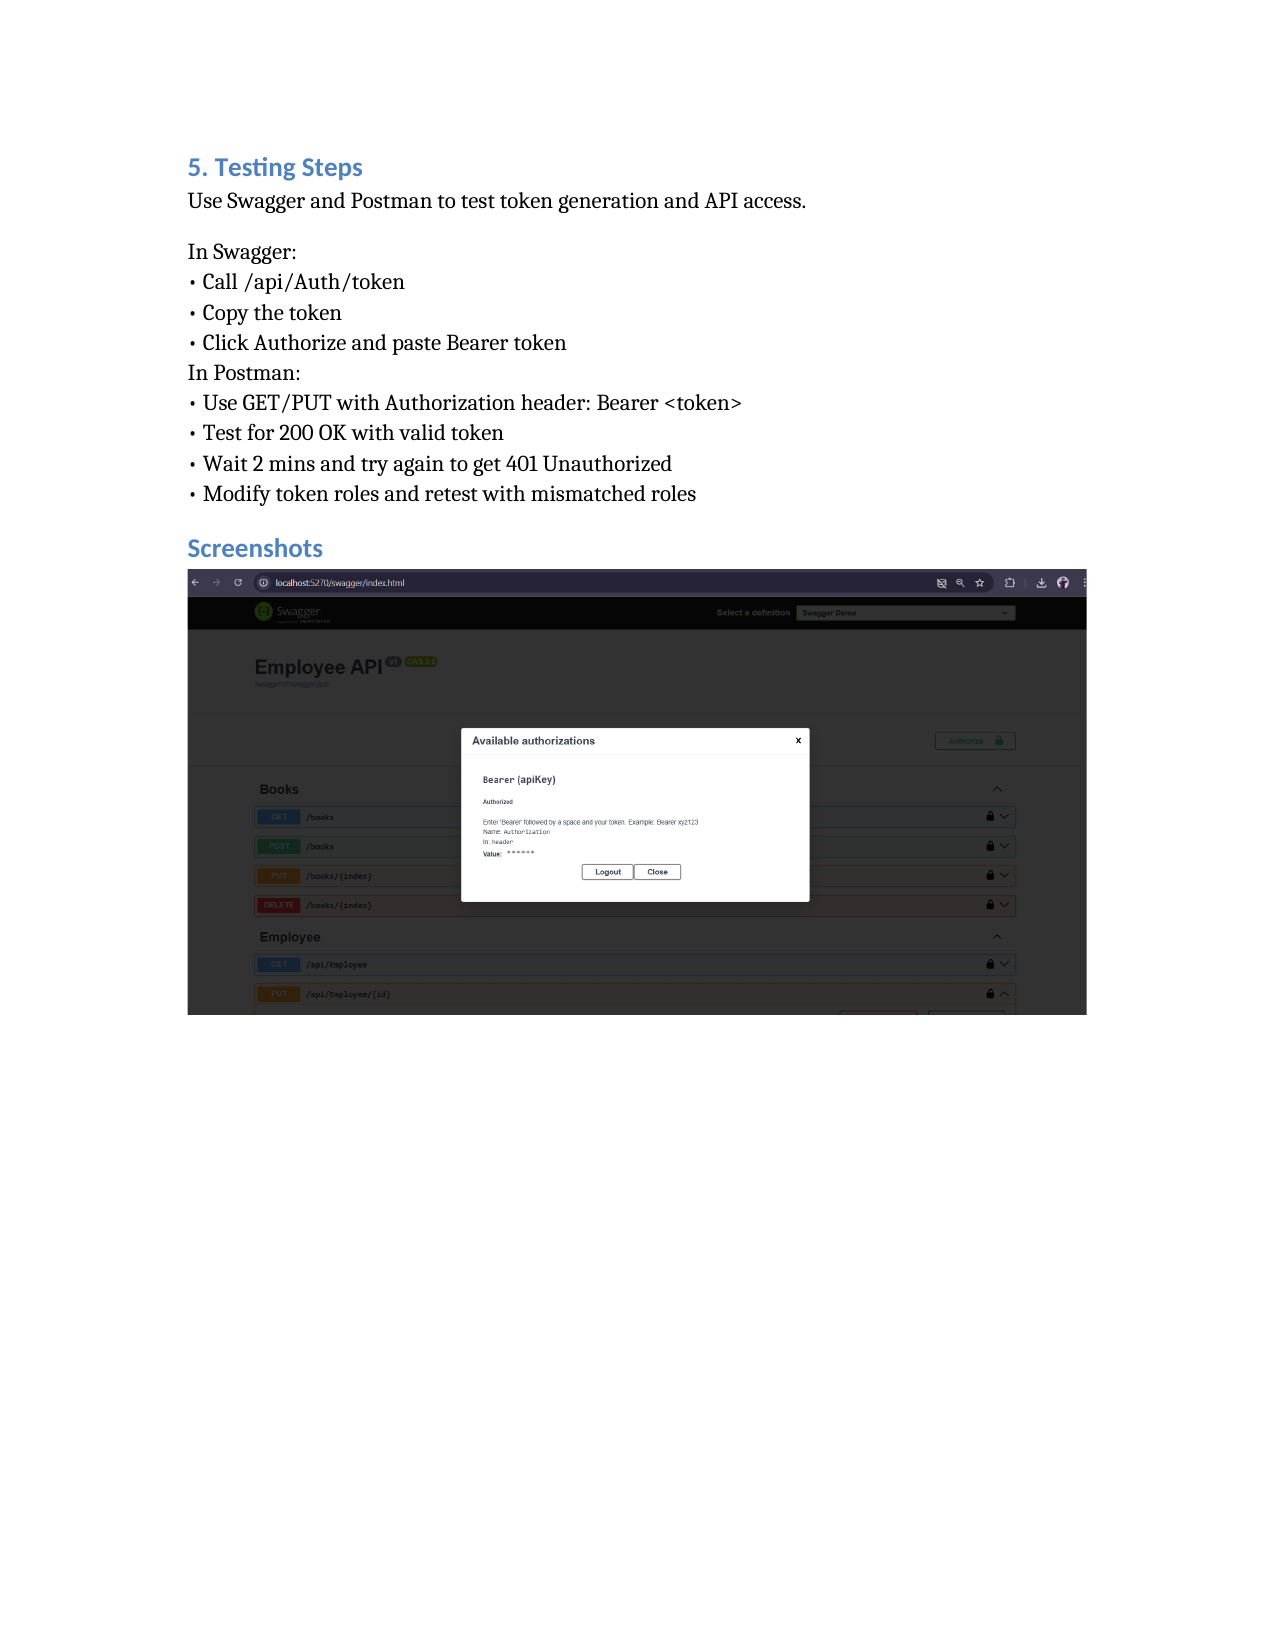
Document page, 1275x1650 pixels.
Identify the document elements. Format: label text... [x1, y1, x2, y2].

list • Click Authorize and paste Bearer token [187, 329, 1087, 356]
subtitle Screenshots [187, 532, 1087, 565]
list • Use GET/PUT with Authorization header: Bearer <token> [187, 390, 1087, 416]
list • Call /api/Auth/token [187, 269, 1087, 296]
list • Wait 2 mins and try again to get 401 Unauthorized [187, 450, 1087, 477]
list • Test for 200 OK with valid token [187, 420, 1087, 447]
picture [187, 569, 1087, 1015]
list • Modify token roles and retest with mismatched roles [187, 481, 1087, 507]
list In Postman: [187, 360, 1087, 386]
list In Swagger: [187, 239, 1087, 265]
list • Copy the token [187, 299, 1087, 326]
text Use Swagger and Postman to test token generation and API access. [187, 188, 1087, 214]
subtitle 5. Testing Steps [187, 150, 1087, 183]
